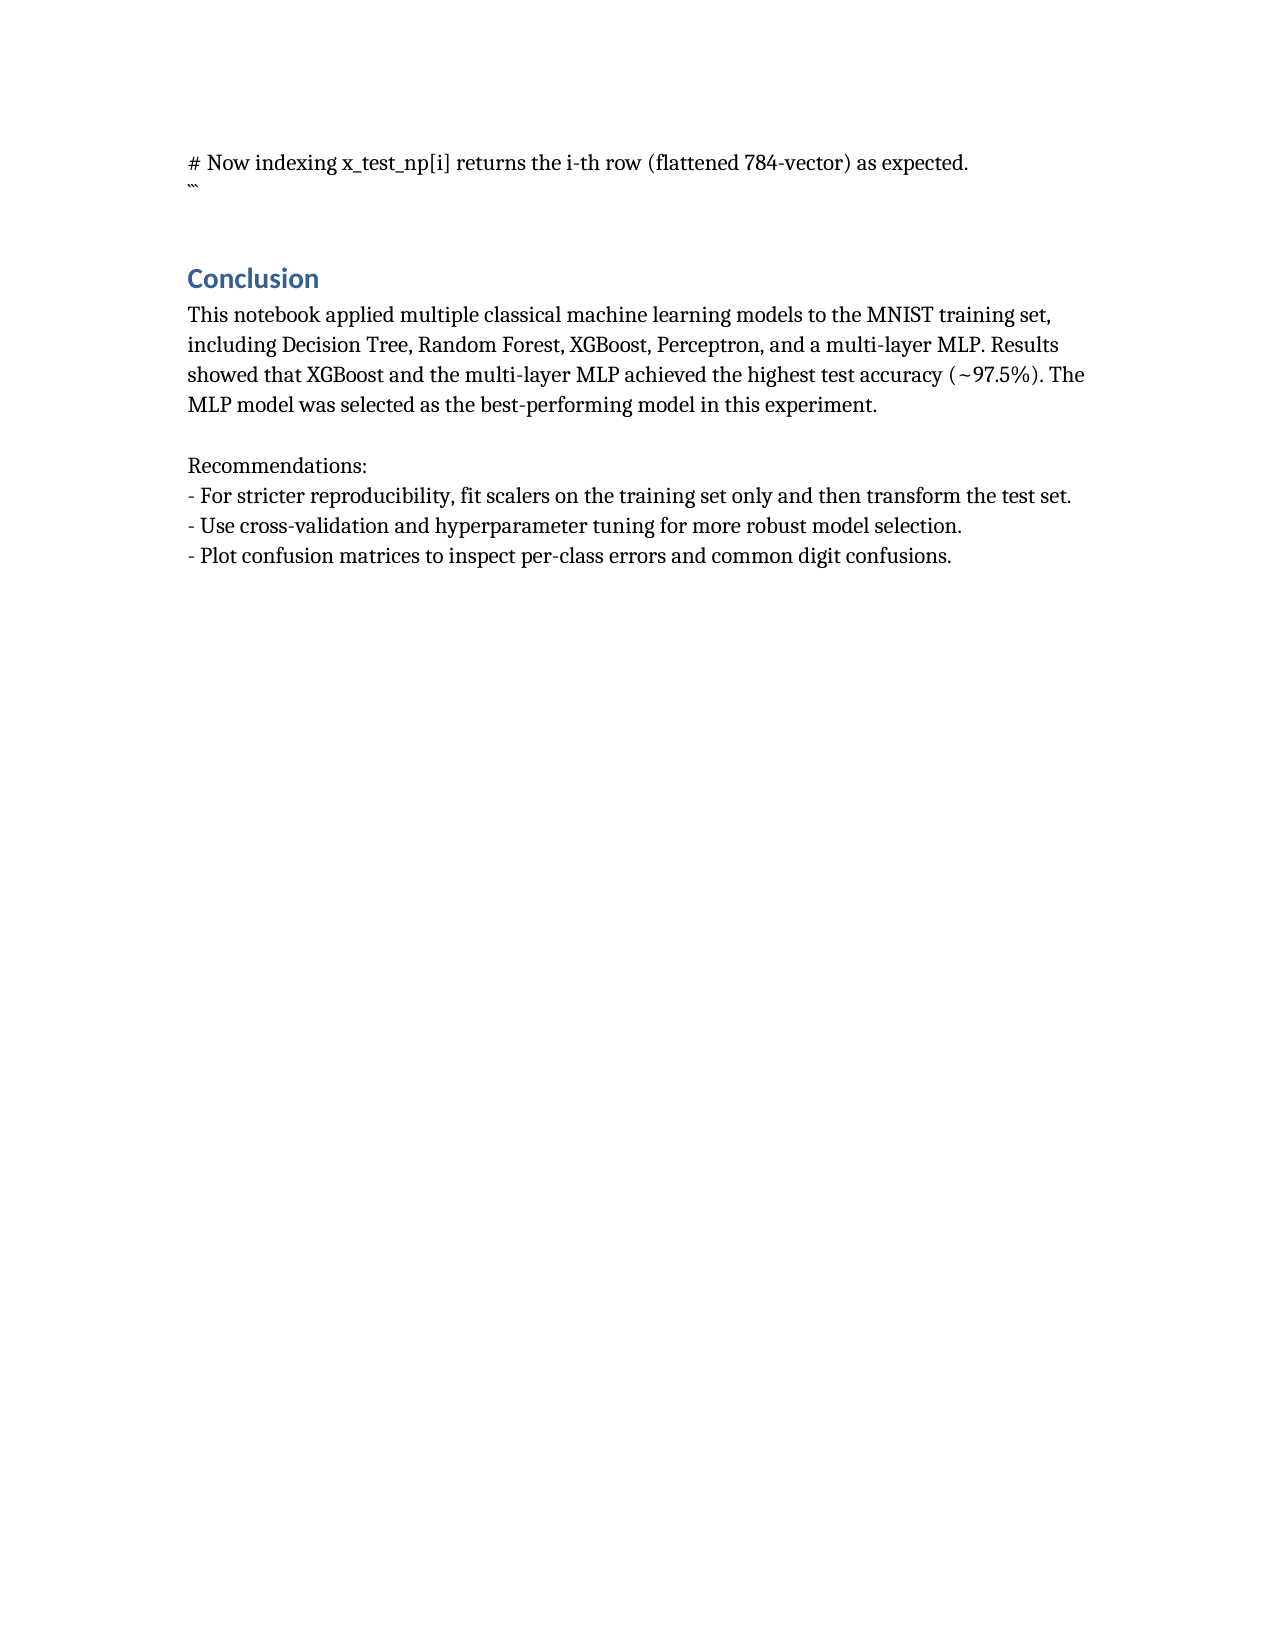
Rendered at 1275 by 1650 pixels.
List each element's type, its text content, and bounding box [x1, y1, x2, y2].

subtitle Conclusion [187, 260, 1087, 296]
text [187, 150, 1087, 207]
text This notebook applied multiple classical machine learning models to the MNIST training set, including Decision Tree, Random Forest, XGBoost, Perceptron, and a multi-layer MLP. Results showed that XGBoost and the multi-layer MLP achieved the highest test accuracy (~97.5%). The MLP model was selected as the best-performing model in this experiment. Recommendations: - For stricter reproducibility, fit scalers on the training set only and then transform the test set. - Use cross-validation and hyperparameter tuning for more robust model selection. - Plot confusion matrices to inspect per-class errors and common digit confusions. [187, 301, 1087, 569]
